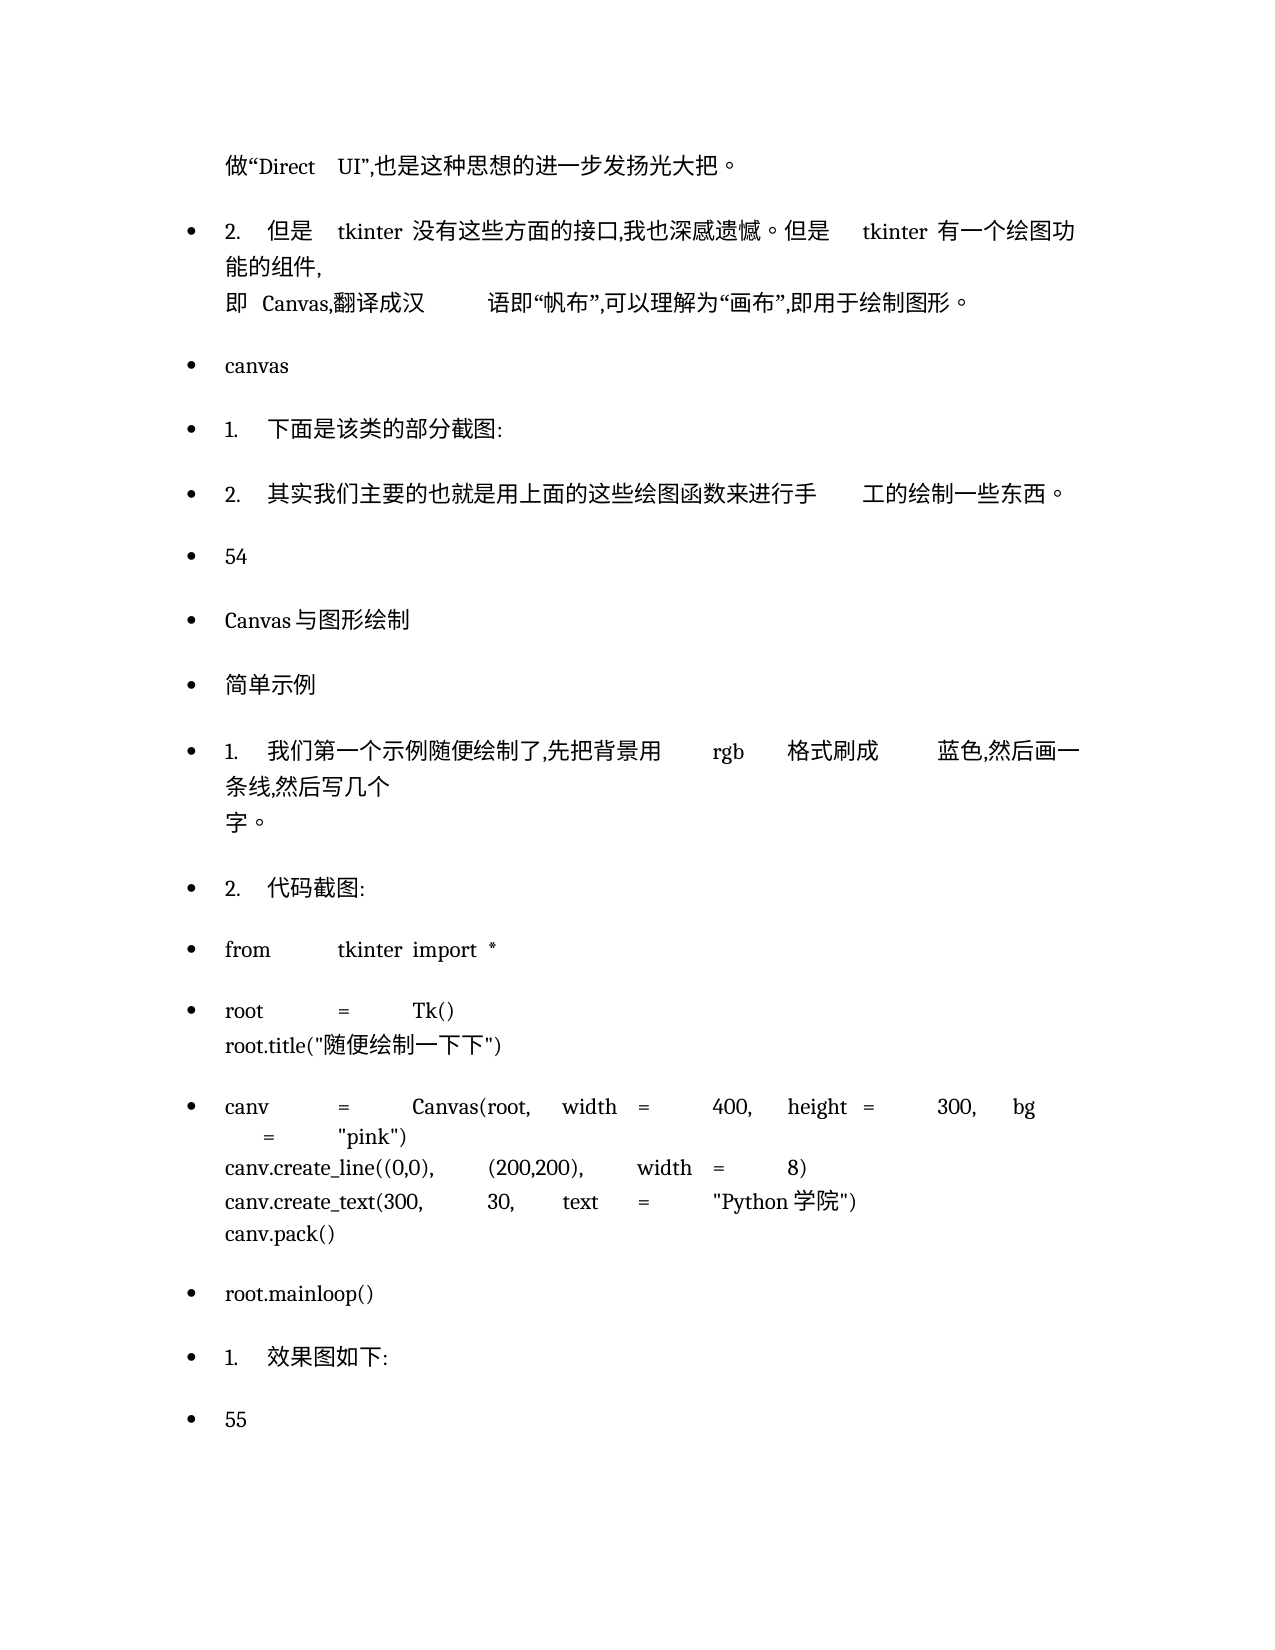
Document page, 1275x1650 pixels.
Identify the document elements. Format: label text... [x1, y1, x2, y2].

list 55 [187, 1407, 1087, 1463]
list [187, 150, 1087, 211]
list 1. 下⾯是该类的部分截图: [187, 413, 1087, 474]
list 1. 我们第⼀个示例随便绘制了,先把背景⽤ rgb 格式刷成 蓝⾊,然后画⼀条线,然后写⼏个 字。 [187, 734, 1087, 868]
list from tkinter import * [187, 937, 1087, 994]
list root.mainloop() [187, 1281, 1087, 1337]
list 2. 代码截图: [187, 872, 1087, 933]
list 54 [187, 543, 1087, 600]
list 2. 其实我们主要的也就是⽤上⾯的这些绘图函数来进⾏⼿ ⼯的绘制⼀些东⻄。 [187, 478, 1087, 540]
list 1. 效果图如下: [187, 1341, 1087, 1403]
list canv = Canvas(root, width = 400, height = 300, bg = "pink") canv.create_line((0,0), (200,200), width = 8) canv.create_text(300, 30, text = "Python学院") canv.pack() [187, 1094, 1087, 1277]
list 2. 但是 tkinter 没有这些⽅⾯的接⼝,我也深感遗憾。但是 tkinter 有⼀个绘图功能的组件, 即 Canvas,翻译成汉 语即“帆布”,可以理解为“画布”,即⽤于绘制图形。 [187, 215, 1087, 349]
list Canvas与图形绘制 [187, 604, 1087, 665]
list 简单示例 [187, 669, 1087, 731]
list root = Tk() root.title("随便绘制⼀下下") [187, 997, 1087, 1090]
list canvas [187, 352, 1087, 409]
